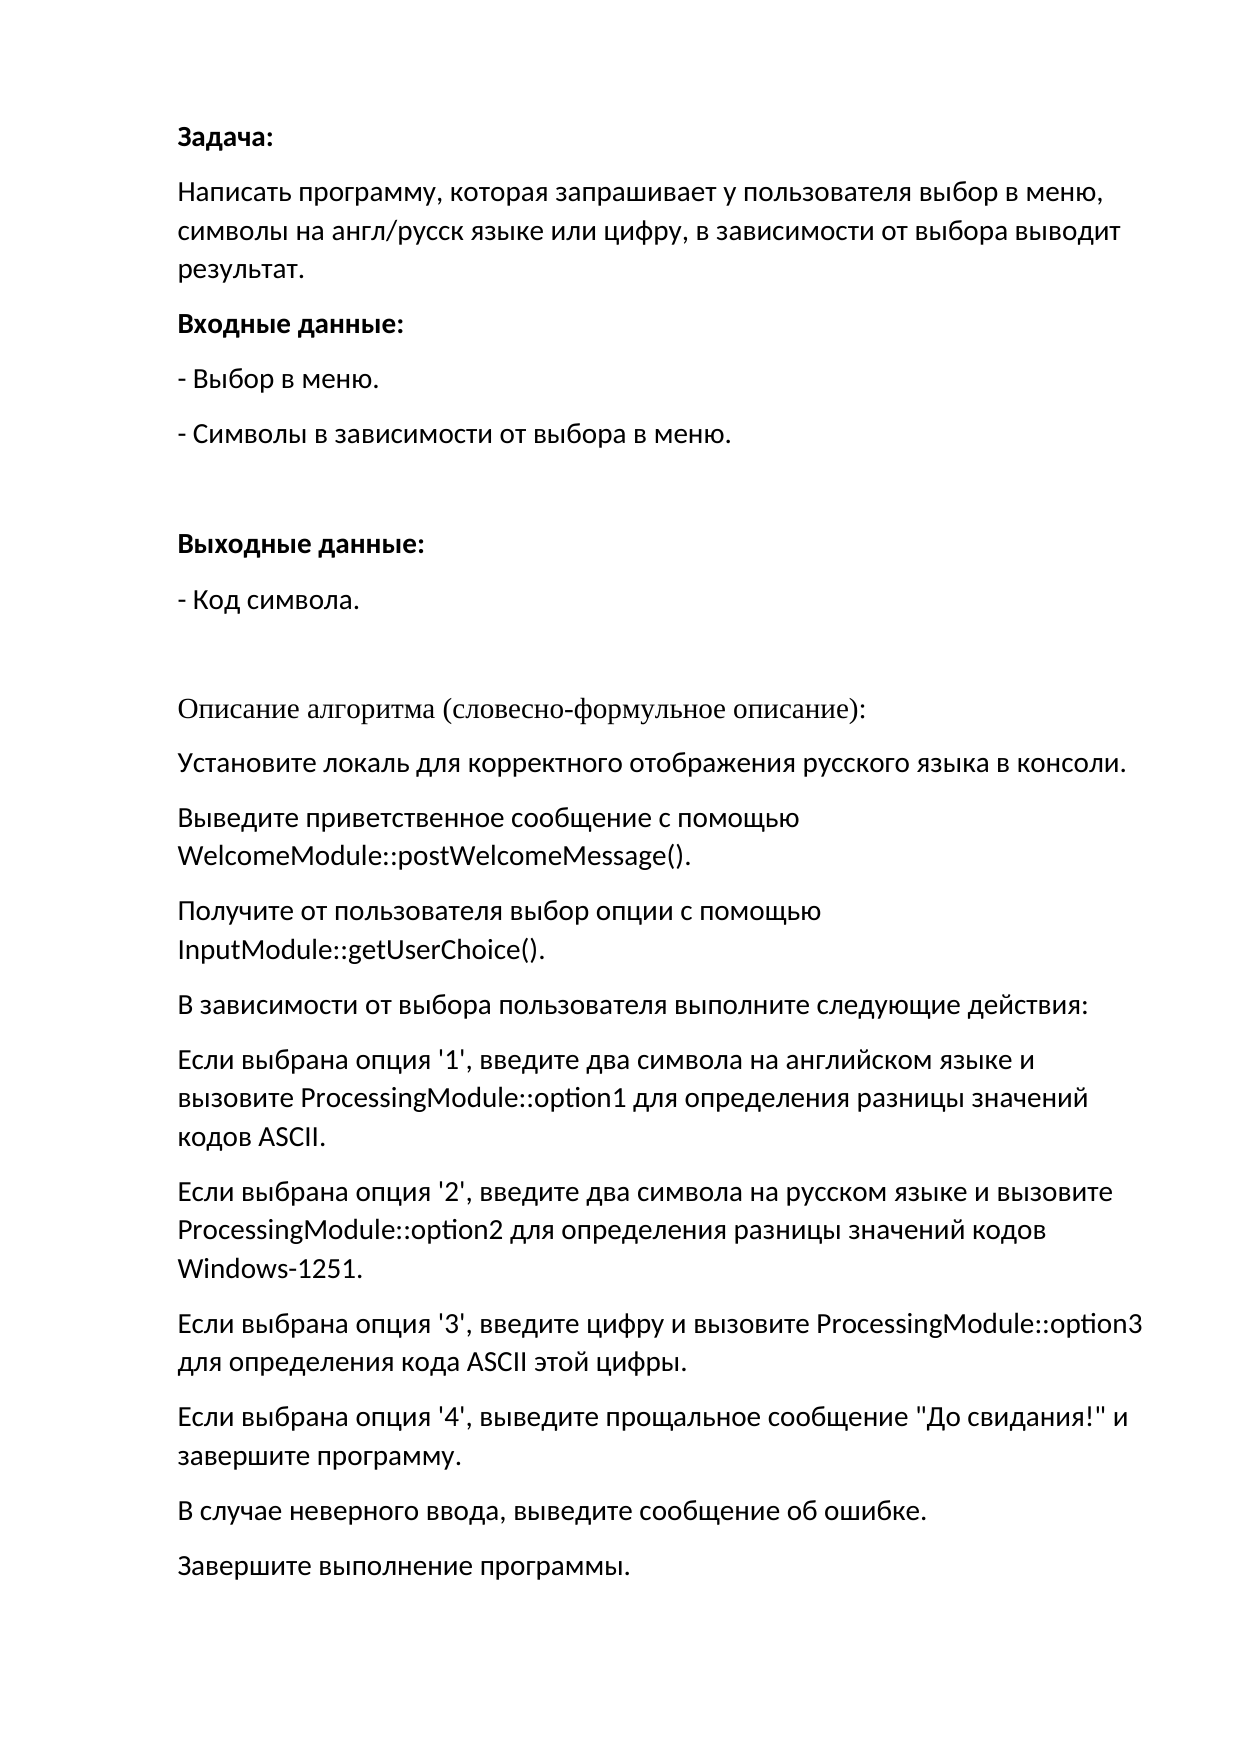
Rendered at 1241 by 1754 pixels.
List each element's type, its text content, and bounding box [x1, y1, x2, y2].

text В зависимости от выбора пользователя выполните следующие действия: [177, 986, 1152, 1022]
text - Символы в зависимости от выбора в меню. [177, 415, 1152, 451]
text Установите локаль для корректного отображения русского языка в консоли. [177, 744, 1152, 779]
text Написать программу, которая запрашивает у пользователя выбор в меню, символы на англ/русск языке или цифру, в зависимости от выбора выводит результат. [177, 173, 1152, 286]
text Получите от пользователя выбор опции с помощью InputModule::getUserChoice(). [177, 892, 1152, 966]
text Завершите выполнение программы. [177, 1547, 1152, 1583]
text Если выбрана опция '3', введите цифру и вызовите ProcessingModule::option3 для определения кода ASCII этой цифры. [177, 1305, 1152, 1379]
text Если выбрана опция '4', выведите прощальное сообщение "До свидания!" и завершите программу. [177, 1398, 1152, 1473]
text Выведите приветственное сообщение с помощью WelcomeModule::postWelcomeMessage(). [177, 799, 1152, 873]
text В случае неверного ввода, выведите сообщение об ошибке. [177, 1492, 1152, 1528]
text Если выбрана опция '2', введите два символа на русском языке и вызовите ProcessingModule::option2 для определения разницы значений кодов Windows-1251. [177, 1173, 1152, 1286]
text Выходные данные: [177, 526, 1152, 561]
text Описание алгоритма (словесно-формульное описание): [177, 691, 1152, 724]
text - Выбор в меню. [177, 360, 1152, 396]
text Входные данные: [177, 305, 1152, 341]
text - Код символа. [177, 581, 1152, 616]
text Задача: [177, 118, 1152, 154]
text Если выбрана опция '1', введите два символа на английском языке и вызовите ProcessingModule::option1 для определения разницы значений кодов ASCII. [177, 1041, 1152, 1153]
